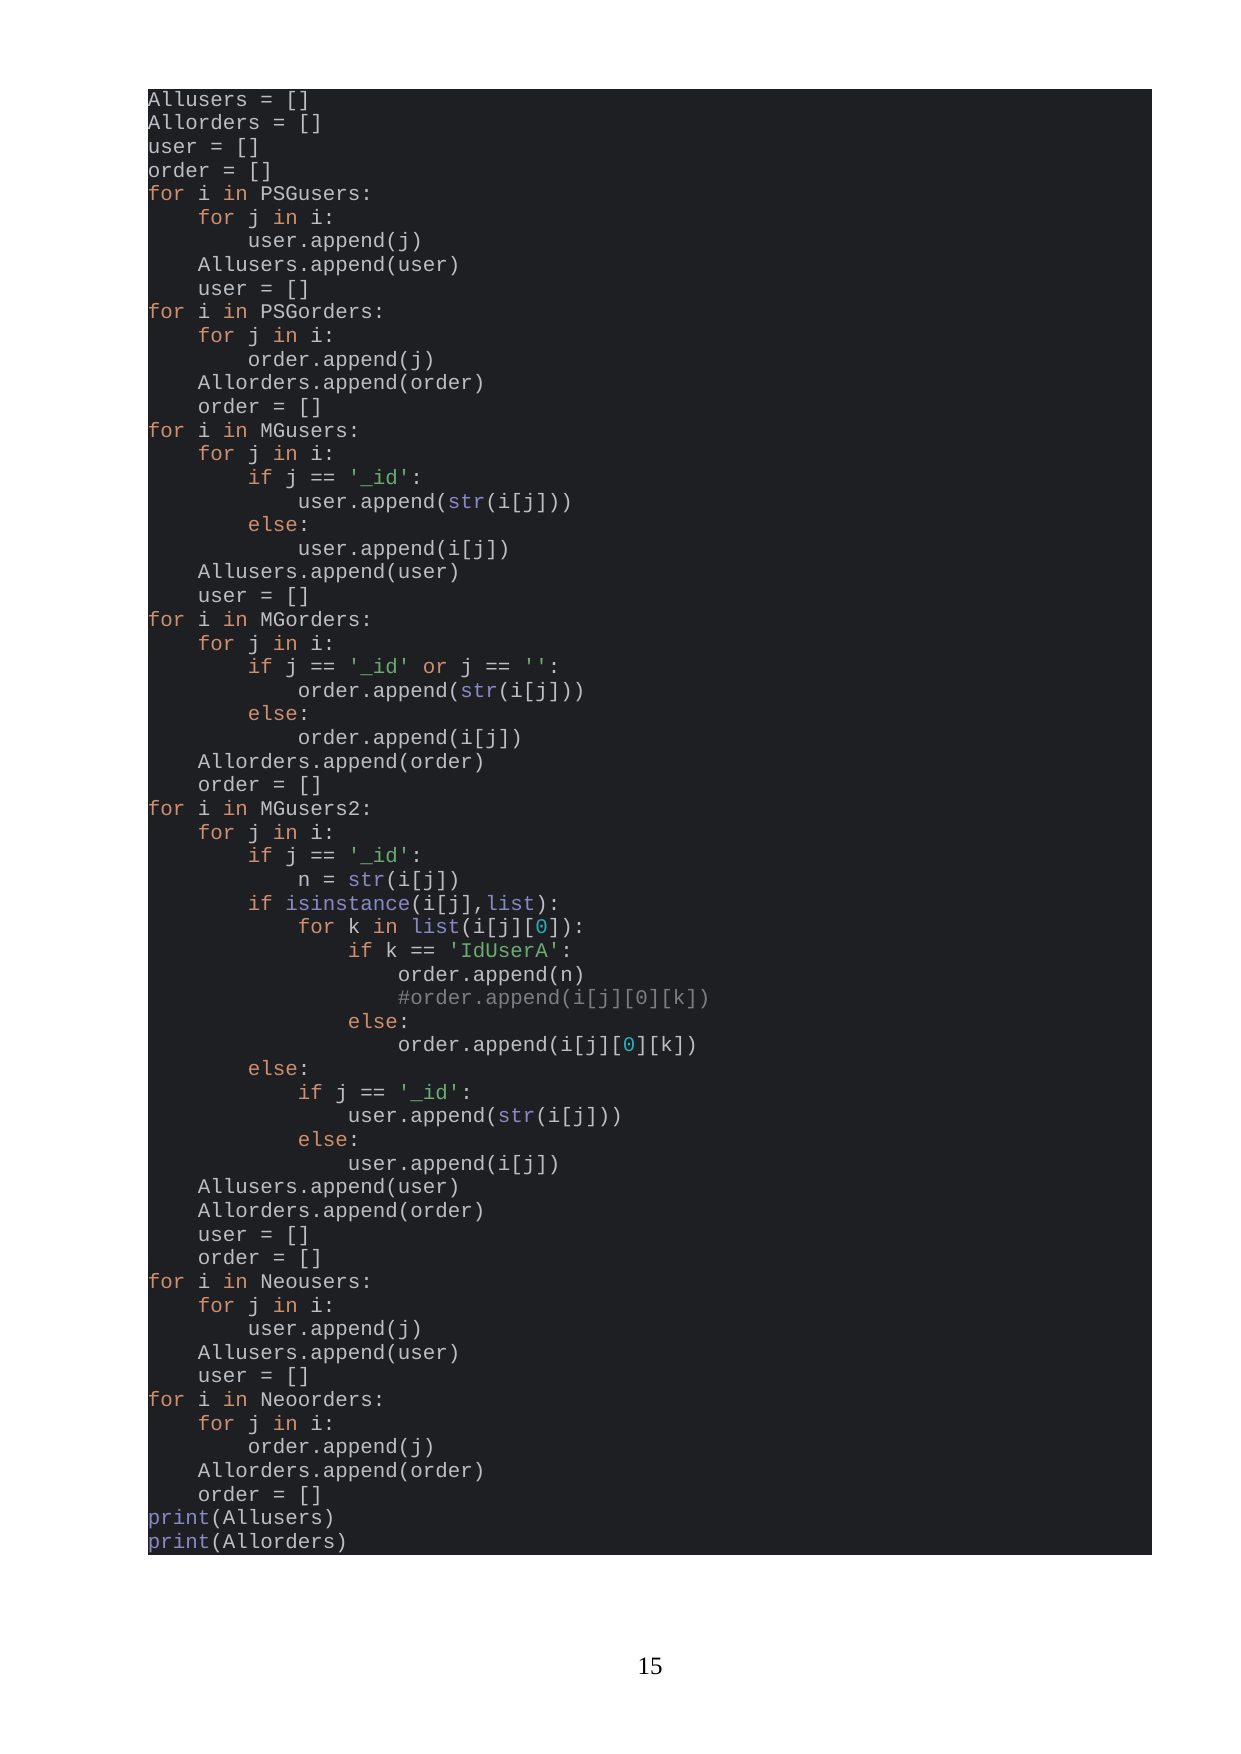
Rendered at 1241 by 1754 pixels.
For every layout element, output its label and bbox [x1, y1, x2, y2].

text [148, 89, 1152, 1555]
